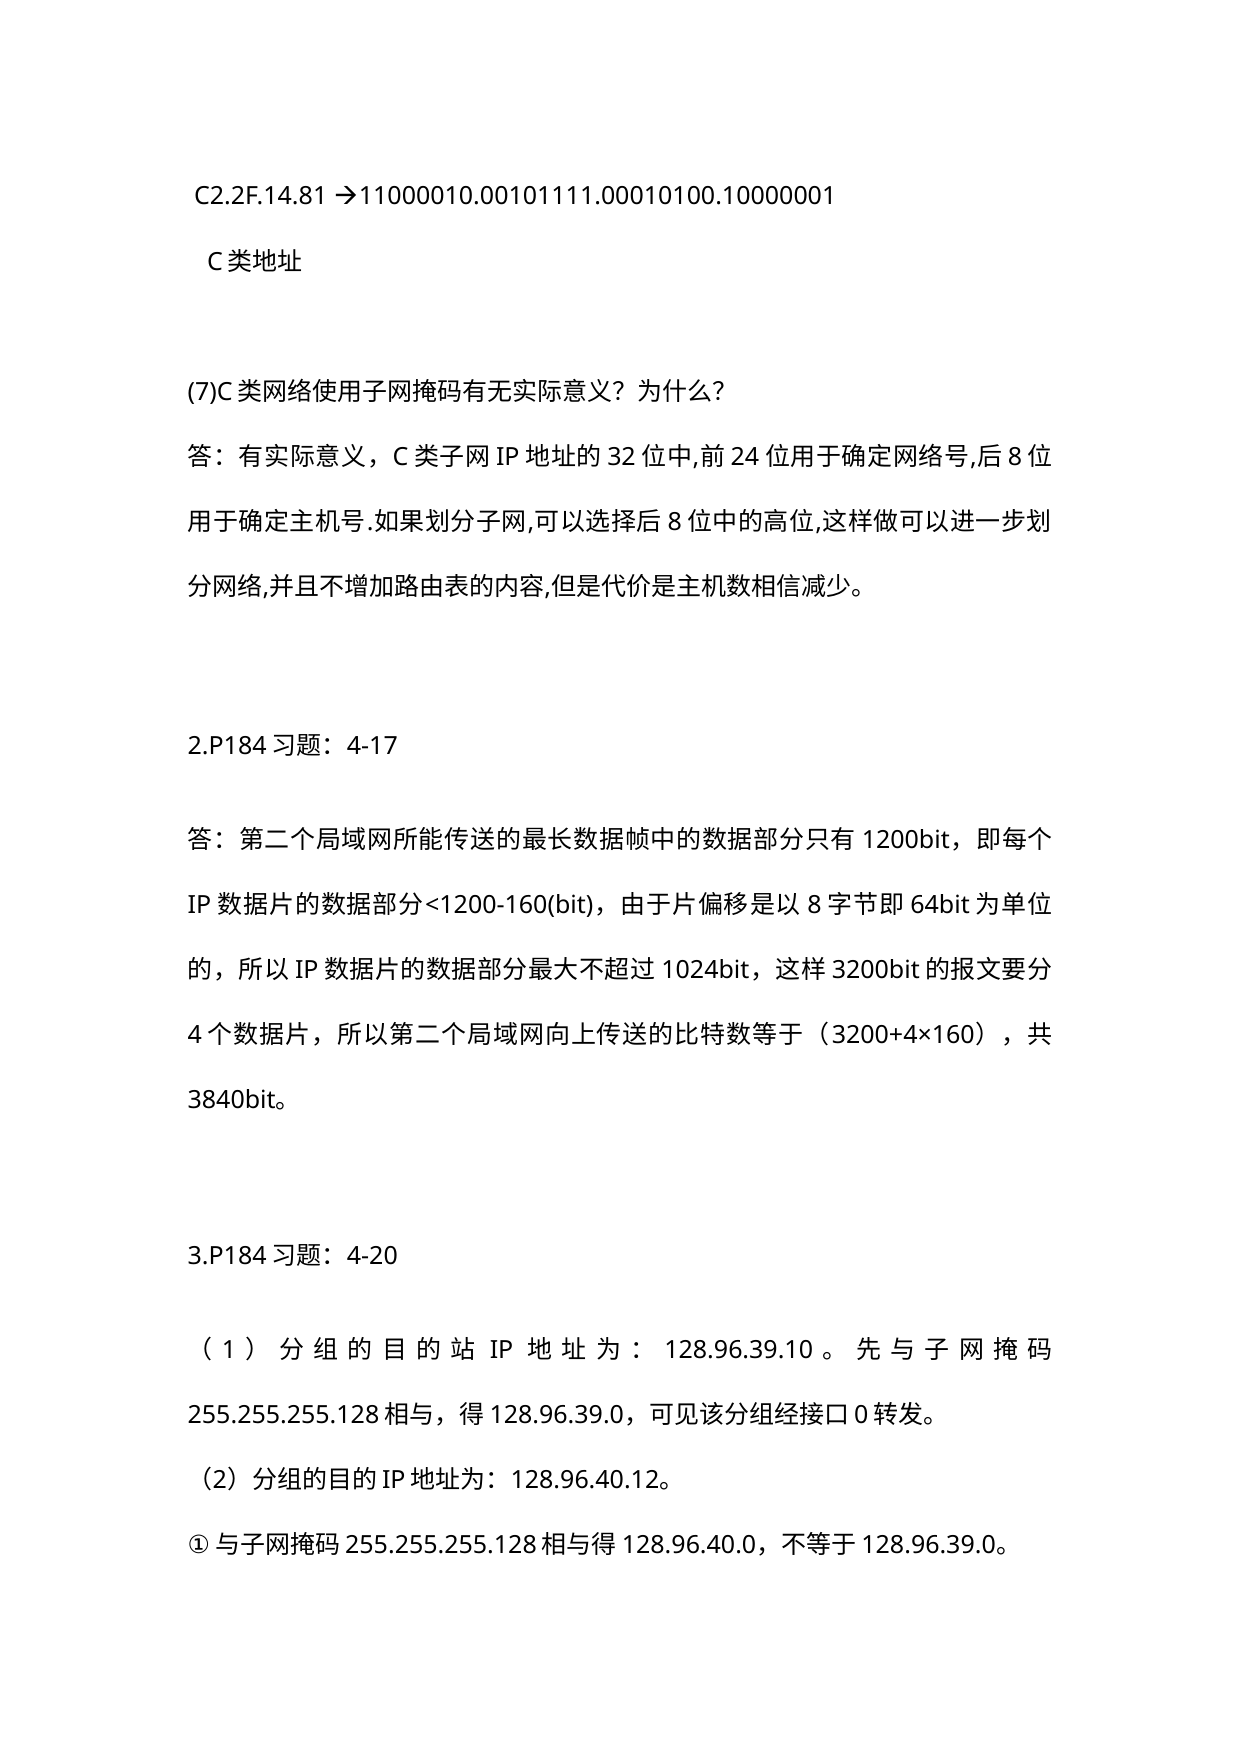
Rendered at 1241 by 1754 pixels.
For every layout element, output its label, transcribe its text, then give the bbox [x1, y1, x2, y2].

text C2.14.81 11000010.00101111.00010100.10000001 [187, 162, 1053, 227]
text (7)C类网络使用子网掩码有无实际意义？为什么？ [187, 357, 1053, 422]
text 2.P184习题：4-17 [187, 711, 1053, 776]
text C类地址 [187, 227, 1053, 292]
text 3.P184习题：4-20 [187, 1221, 1053, 1286]
text 答：第二个局域网所能传送的最长数据帧中的数据部分只有1200bit，即每个IP数据片的数据部分<1200-160(bit)，由于片偏移是以8字节即64bit为单位的，所以IP数据片的数据部分最大不超过1024bit，这样3200bit的报文要分4个数据片，所以第二个局域网向上传送的比特数等于（3200+4×160），共3840bit。 [187, 805, 1053, 1130]
text （2）分组的目的IP地址为：128.96.40.12。 [187, 1445, 1053, 1510]
text 答：有实际意义，C类子网IP地址的32位中,前24位用于确定网络号,后8位用于确定主机号.如果划分子网,可以选择后8位中的高位,这样做可以进一步划分网络,并且不增加路由表的内容,但是代价是主机数相信减少。 [187, 422, 1053, 617]
text （1）分组的目的站IP地址为：128.96.39.10。先与子网掩码255.255.255.128相与，得128.96.39.0，可见该分组经接口0转发。 [187, 1315, 1053, 1445]
text ①与子网掩码255.255.255.128相与得128.96.40.0，不等于128.96.39.0。 [187, 1510, 1053, 1575]
